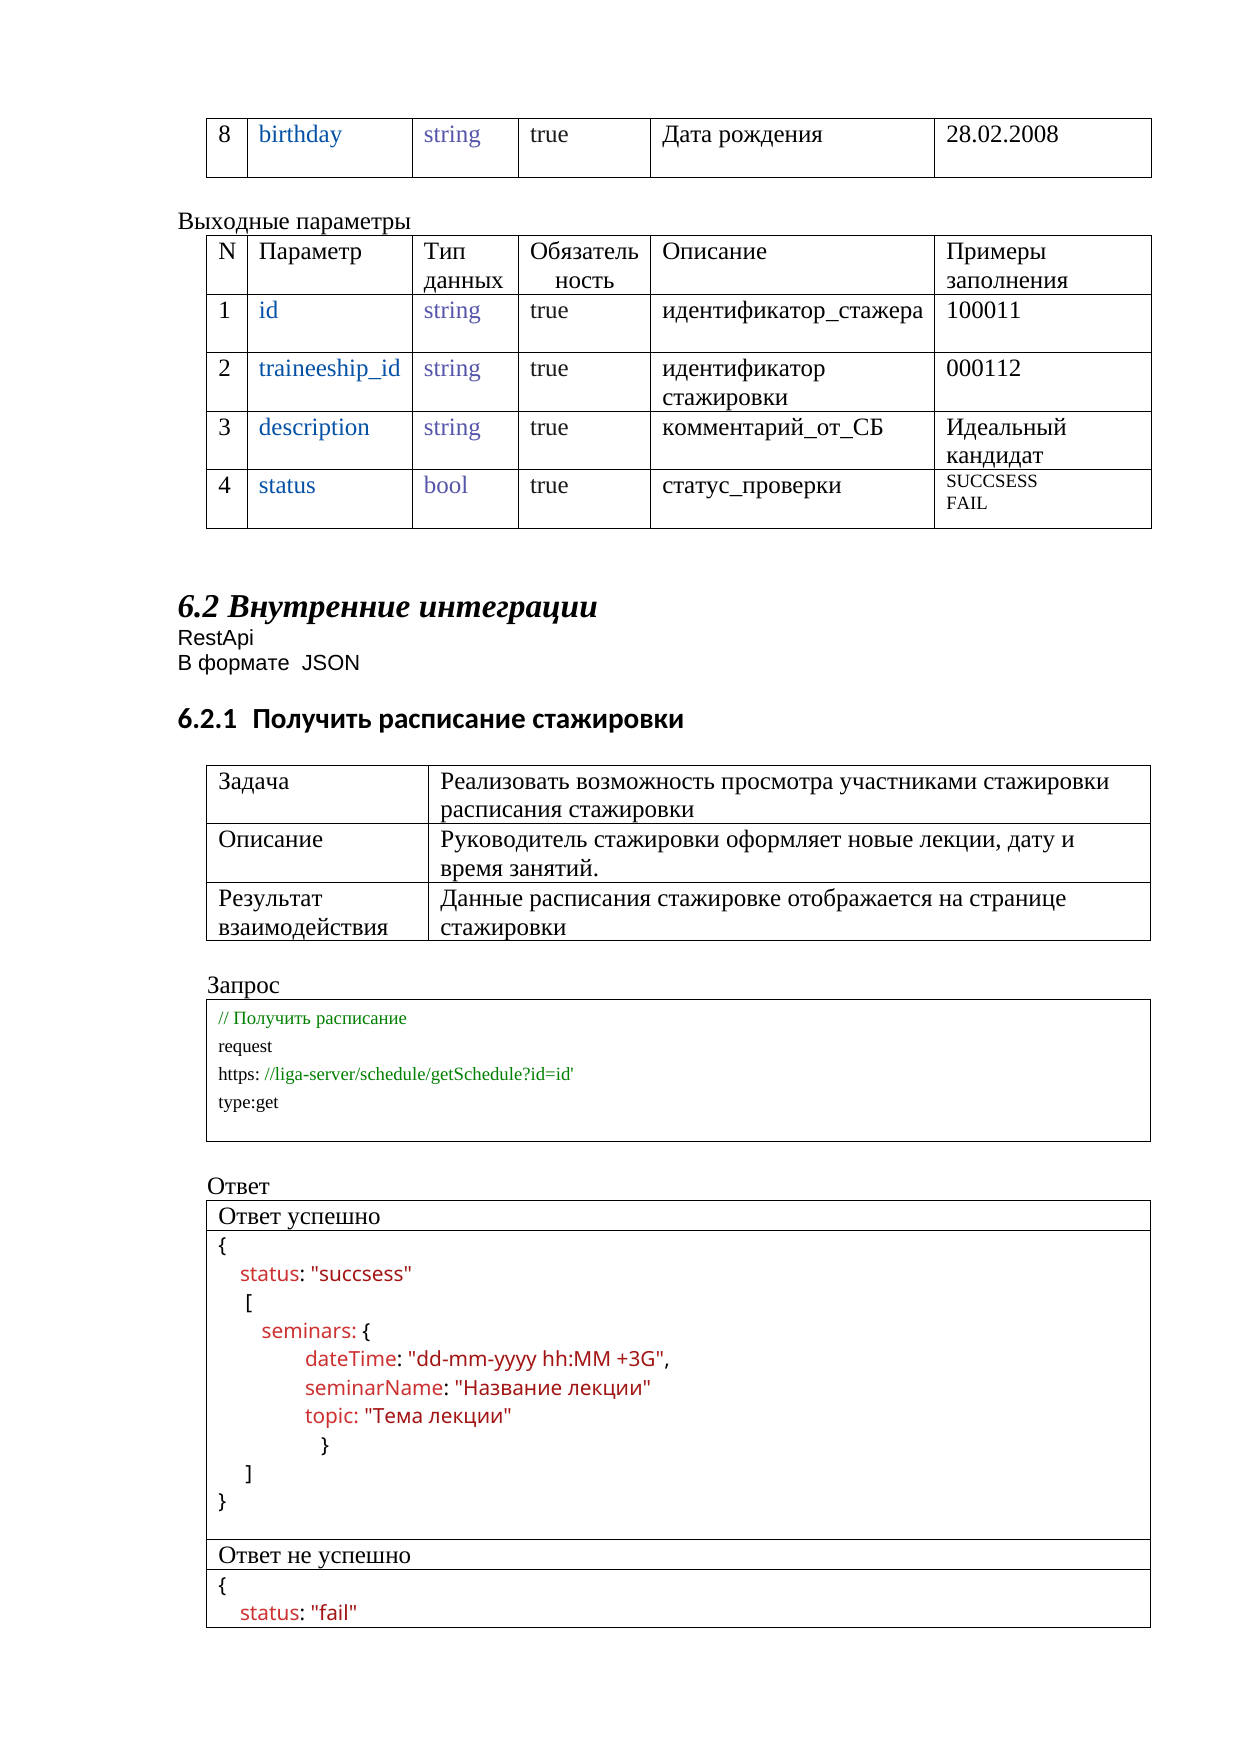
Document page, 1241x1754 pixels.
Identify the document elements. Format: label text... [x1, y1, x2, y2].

text В формате JSON [177, 650, 1152, 675]
text Выходные параметры [177, 206, 1152, 235]
text 6.2 Внутренние интеграции [177, 586, 1152, 625]
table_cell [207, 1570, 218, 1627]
table_cell Данные расписания стажировке отображается на странице стажировки [429, 883, 1150, 940]
table_cell Идеальный кандидат [935, 412, 1151, 469]
text Запрос [207, 970, 1152, 999]
table_header Задача [207, 766, 428, 823]
table_header Обязатель ность [519, 236, 650, 294]
table_cell true [519, 470, 650, 528]
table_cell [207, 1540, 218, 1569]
table_header Реализовать возможность просмотра участниками стажировки расписания стажировки [429, 766, 1150, 823]
table_header Параметр [248, 236, 412, 294]
table_cell 3 [207, 412, 247, 469]
table_cell статус_проверки [651, 470, 934, 528]
table_cell true [519, 119, 650, 177]
table_cell Руководитель стажировки оформляет новые лекции, дату и время занятий. [429, 824, 1150, 882]
table_cell string [413, 119, 518, 177]
table_cell true [519, 295, 650, 352]
table_cell string [413, 412, 518, 469]
table_cell string [413, 295, 518, 352]
table_cell { status: "succsess" [ seminars: { dateTime: "dd-mm-yyyy hh:MM +3G", seminarName: "Название лекции" topic: "Тема лекции" } ] } [207, 1231, 1150, 1539]
table_cell bool [413, 470, 518, 528]
table_cell true [519, 353, 650, 411]
table_cell Описание [207, 824, 428, 882]
table_cell status [248, 470, 412, 528]
table_header // Получить расписание request https: //liga-server/schedule/getSchedule?id=id' type:get [207, 1000, 1150, 1141]
table_cell комментарий_от_СБ [651, 412, 934, 469]
table_header N [207, 236, 247, 294]
text RestApi [177, 625, 1152, 650]
table_cell traineeship_id [248, 353, 412, 411]
table_header Ответ успешно [207, 1201, 1150, 1229]
table_cell 2 [207, 353, 247, 411]
table_cell 4 [207, 470, 247, 528]
table_cell id [248, 295, 412, 352]
table_cell 1 [207, 295, 247, 352]
table_cell 100011 [935, 295, 1151, 352]
table_header Описание [651, 236, 934, 294]
table_cell Дата рождения [651, 119, 934, 177]
table_cell SUCCSESS FAIL [935, 470, 1151, 528]
table_cell string [413, 353, 518, 411]
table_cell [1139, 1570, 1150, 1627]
table_cell true [519, 412, 650, 469]
list Получить расписание стажировки [177, 700, 1152, 736]
table_cell 8 [207, 119, 247, 177]
table_cell birthday [248, 119, 412, 177]
table_cell идентификатор стажировки [651, 353, 934, 411]
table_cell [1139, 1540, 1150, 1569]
table_cell 000112 [935, 353, 1151, 411]
table_cell Результат взаимодействия [207, 883, 428, 940]
text Ответ [207, 1171, 1152, 1200]
table_header Тип данных [413, 236, 518, 294]
table_header Примеры заполнения [935, 236, 1151, 294]
table_cell description [248, 412, 412, 469]
table_cell 28.02.2008 [935, 119, 1151, 177]
table_cell идентификатор_стажера [651, 295, 934, 352]
